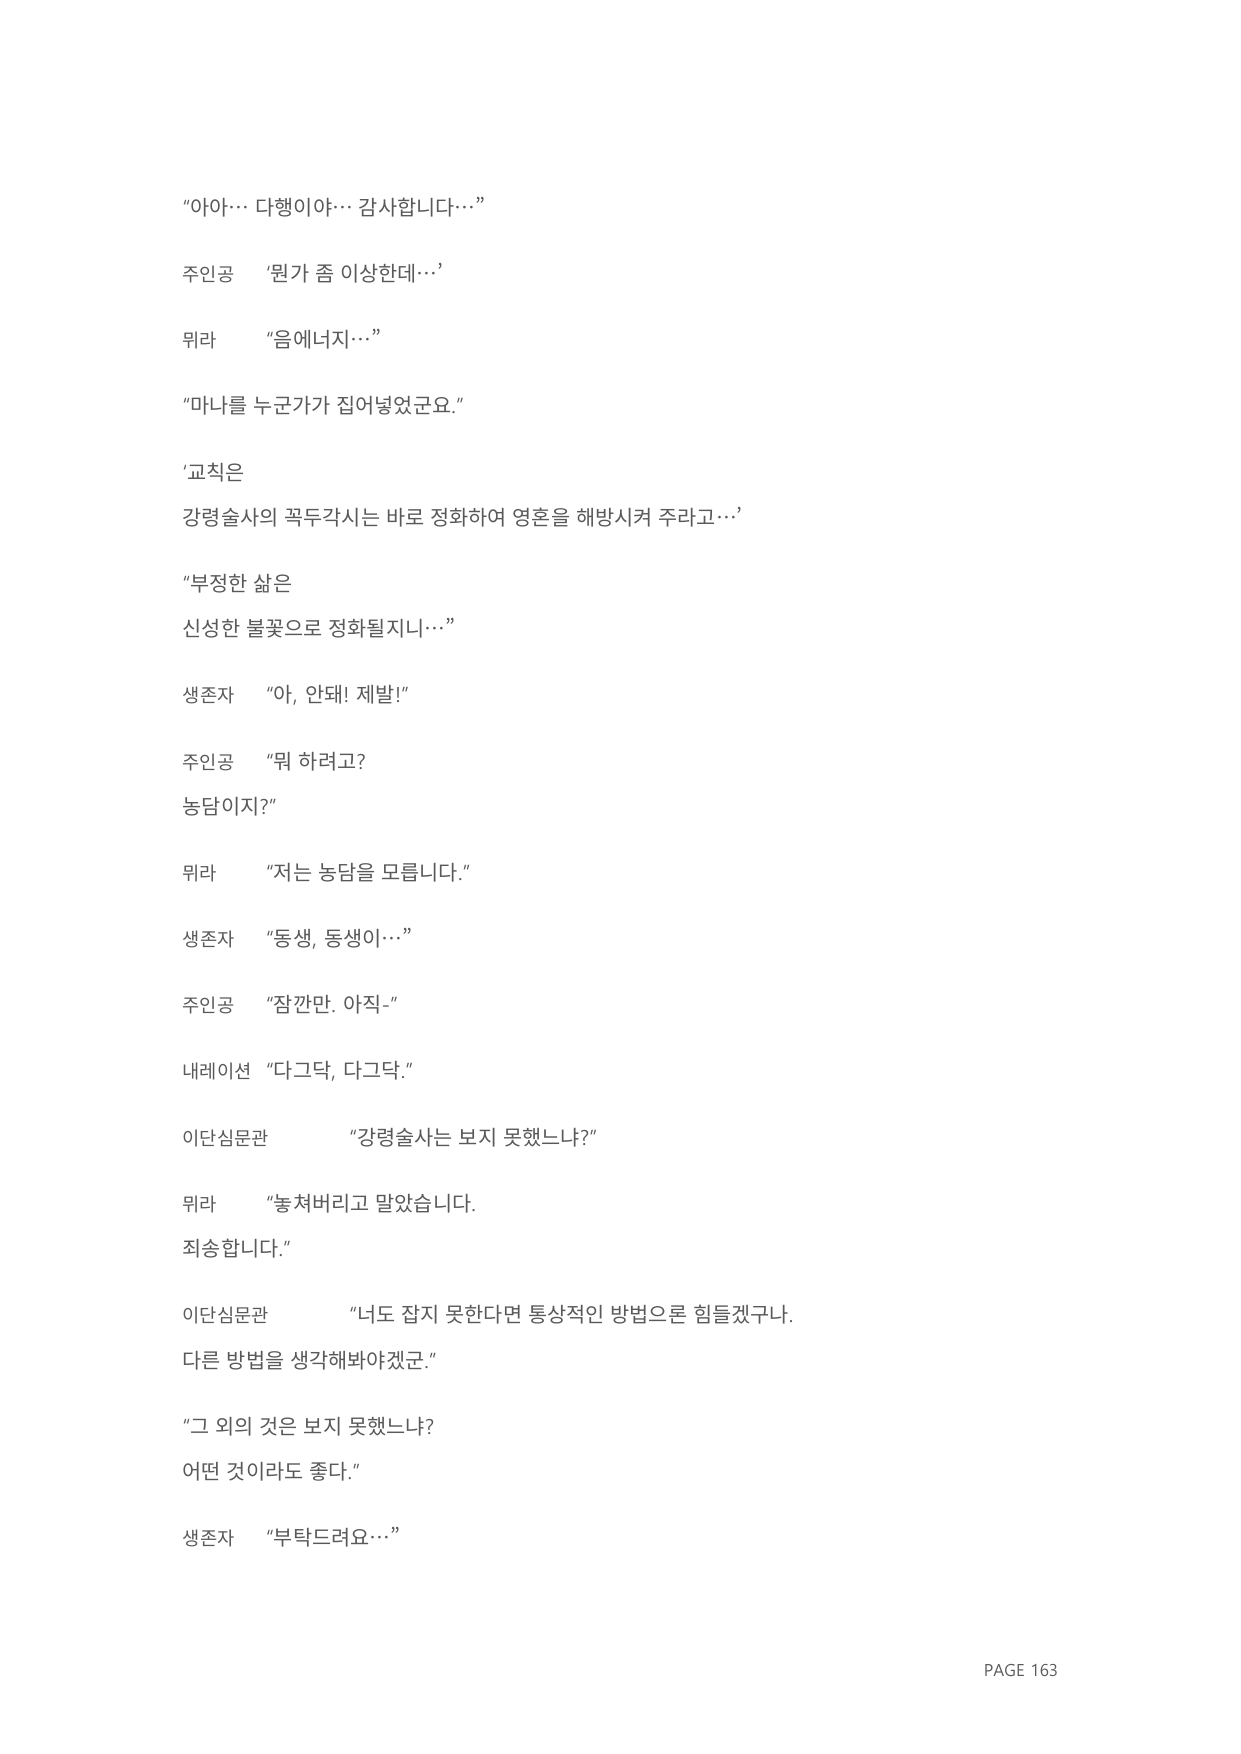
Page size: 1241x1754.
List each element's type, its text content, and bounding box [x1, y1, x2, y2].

text 주인공 ‘뭔가 좀 이상한데…’ [182, 257, 1058, 288]
text 뮈라 “놓쳐버리고 말았습니다. 죄송합니다.” [182, 1187, 1058, 1263]
text 뮈라 “음에너지…” [182, 323, 1058, 354]
text 내레이션 “다그닥, 다그닥.” [182, 1055, 1058, 1085]
text 이단심문관 “강령술사는 보지 못했느냐?” [182, 1121, 1058, 1151]
text 뮈라 “저는 농담을 모릅니다.” [182, 856, 1058, 887]
text “그 외의 것은 보지 못했느냐? 어떤 것이라도 좋다.” [182, 1410, 1058, 1486]
text “아아… 다행이야… 감사합니다…” [182, 191, 1058, 221]
text 생존자 “아, 안돼! 제발!” [182, 679, 1058, 709]
text ‘교칙은 강령술사의 꼭두각시는 바로 정화하여 영혼을 해방시켜 주라고…’ [182, 456, 1058, 531]
text “마나를 누군가가 집어넣었군요.” [182, 390, 1058, 420]
text 주인공 “잠깐만. 아직-” [182, 989, 1058, 1019]
text 이단심문관 “너도 잡지 못한다면 통상적인 방법으론 힘들겠구나. 다른 방법을 생각해봐야겠군.” [182, 1298, 1058, 1374]
text 생존자 “부탁드려요…” [182, 1521, 1058, 1552]
text 주인공 “뭐 하려고? 농담이지?” [182, 745, 1058, 820]
text 생존자 “동생, 동생이…” [182, 922, 1058, 953]
text “부정한 삶은 신성한 불꽃으로 정화될지니…” [182, 567, 1058, 643]
